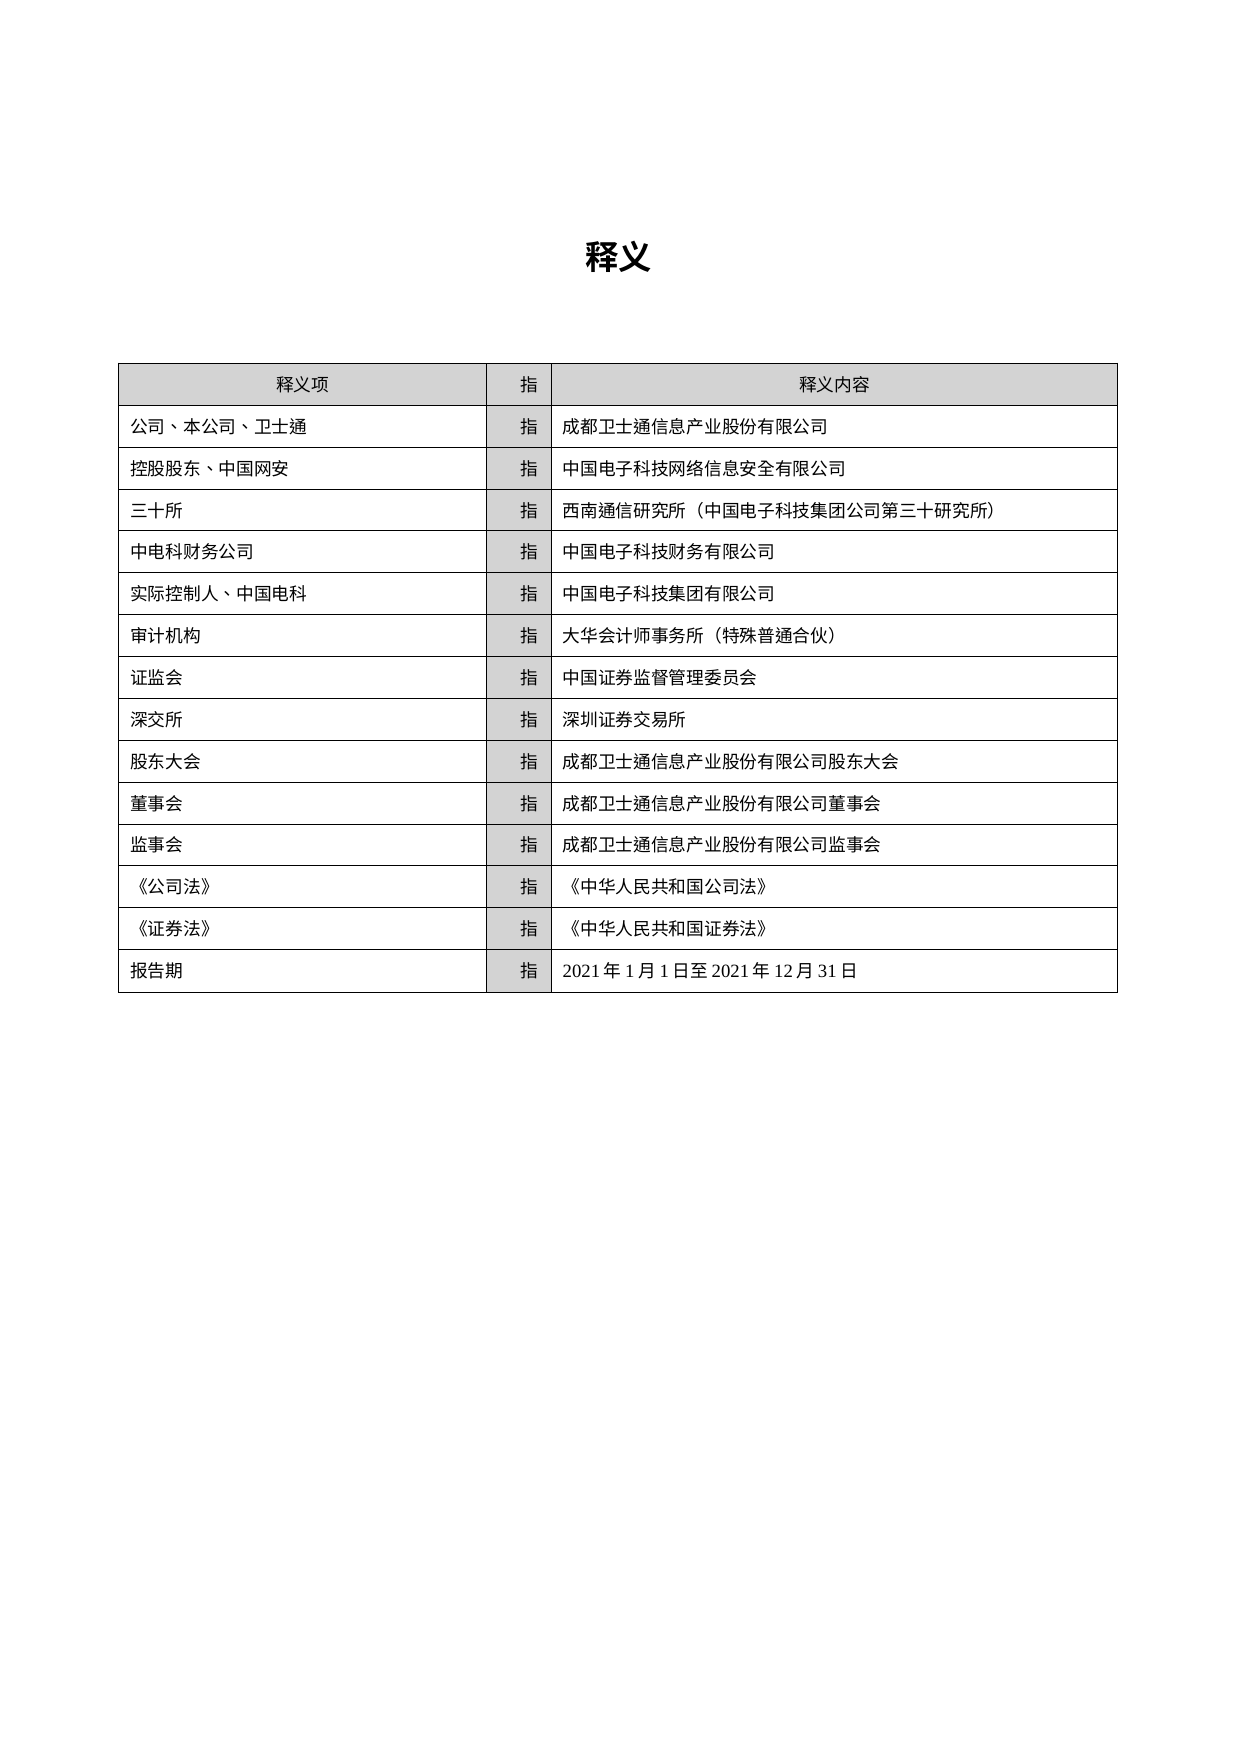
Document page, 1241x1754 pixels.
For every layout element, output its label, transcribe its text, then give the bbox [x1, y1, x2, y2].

table_header 释义项 [119, 364, 486, 405]
table_cell 中国电子科技财务有限公司 [552, 531, 1117, 572]
table_cell 审计机构 [119, 615, 486, 656]
table_cell 指 [487, 825, 551, 865]
table_cell 《中华人民共和国公司法》 [552, 866, 1117, 907]
table_cell 指 [487, 406, 551, 447]
table_cell 中国证券监督管理委员会 [552, 657, 1117, 698]
table_cell 指 [487, 573, 551, 614]
table_cell 深圳证券交易所 [552, 699, 1117, 740]
table_cell 指 [487, 615, 551, 656]
table_cell 中国电子科技网络信息安全有限公司 [552, 448, 1117, 489]
table_cell 指 [487, 866, 551, 907]
table_cell 三十所 [119, 490, 486, 530]
table_cell 指 [487, 908, 551, 949]
table_cell 西南通信研究所（中国电子科技集团公司第三十研究所） [552, 490, 1117, 530]
table_cell 指 [487, 657, 551, 698]
table_cell 证监会 [119, 657, 486, 698]
table_cell 大华会计师事务所（特殊普通合伙） [552, 615, 1117, 656]
table_cell 中电科财务公司 [119, 531, 486, 572]
table_header 指 [487, 364, 551, 405]
table_cell 《中华人民共和国证券法》 [552, 908, 1117, 949]
table_cell 指 [487, 950, 551, 992]
table_cell 监事会 [119, 825, 486, 865]
table_cell 《证券法》 [119, 908, 486, 949]
table_cell 指 [487, 448, 551, 489]
table_cell 中国电子科技集团有限公司 [552, 573, 1117, 614]
table_cell 指 [487, 490, 551, 530]
table_cell 指 [487, 531, 551, 572]
table_cell 实际控制人、中国电科 [119, 573, 486, 614]
table_cell 成都卫士通信息产业股份有限公司监事会 [552, 825, 1117, 865]
table_cell 成都卫士通信息产业股份有限公司董事会 [552, 783, 1117, 824]
table_cell 报告期 [119, 950, 486, 992]
text 释义 [113, 234, 1123, 279]
table_header 释义内容 [552, 364, 1117, 405]
table_cell 董事会 [119, 783, 486, 824]
table_cell 成都卫士通信息产业股份有限公司 [552, 406, 1117, 447]
table_cell 公司、本公司、卫士通 [119, 406, 486, 447]
table_cell 成都卫士通信息产业股份有限公司股东大会 [552, 741, 1117, 782]
table_cell 指 [487, 741, 551, 782]
table_cell 深交所 [119, 699, 486, 740]
table_cell 指 [487, 699, 551, 740]
table_cell 《公司法》 [119, 866, 486, 907]
table_cell 指 [487, 783, 551, 824]
table_cell 控股股东、中国网安 [119, 448, 486, 489]
table_cell 股东大会 [119, 741, 486, 782]
table_cell 2021年1月1日至2021年12月31日 [552, 950, 1117, 992]
